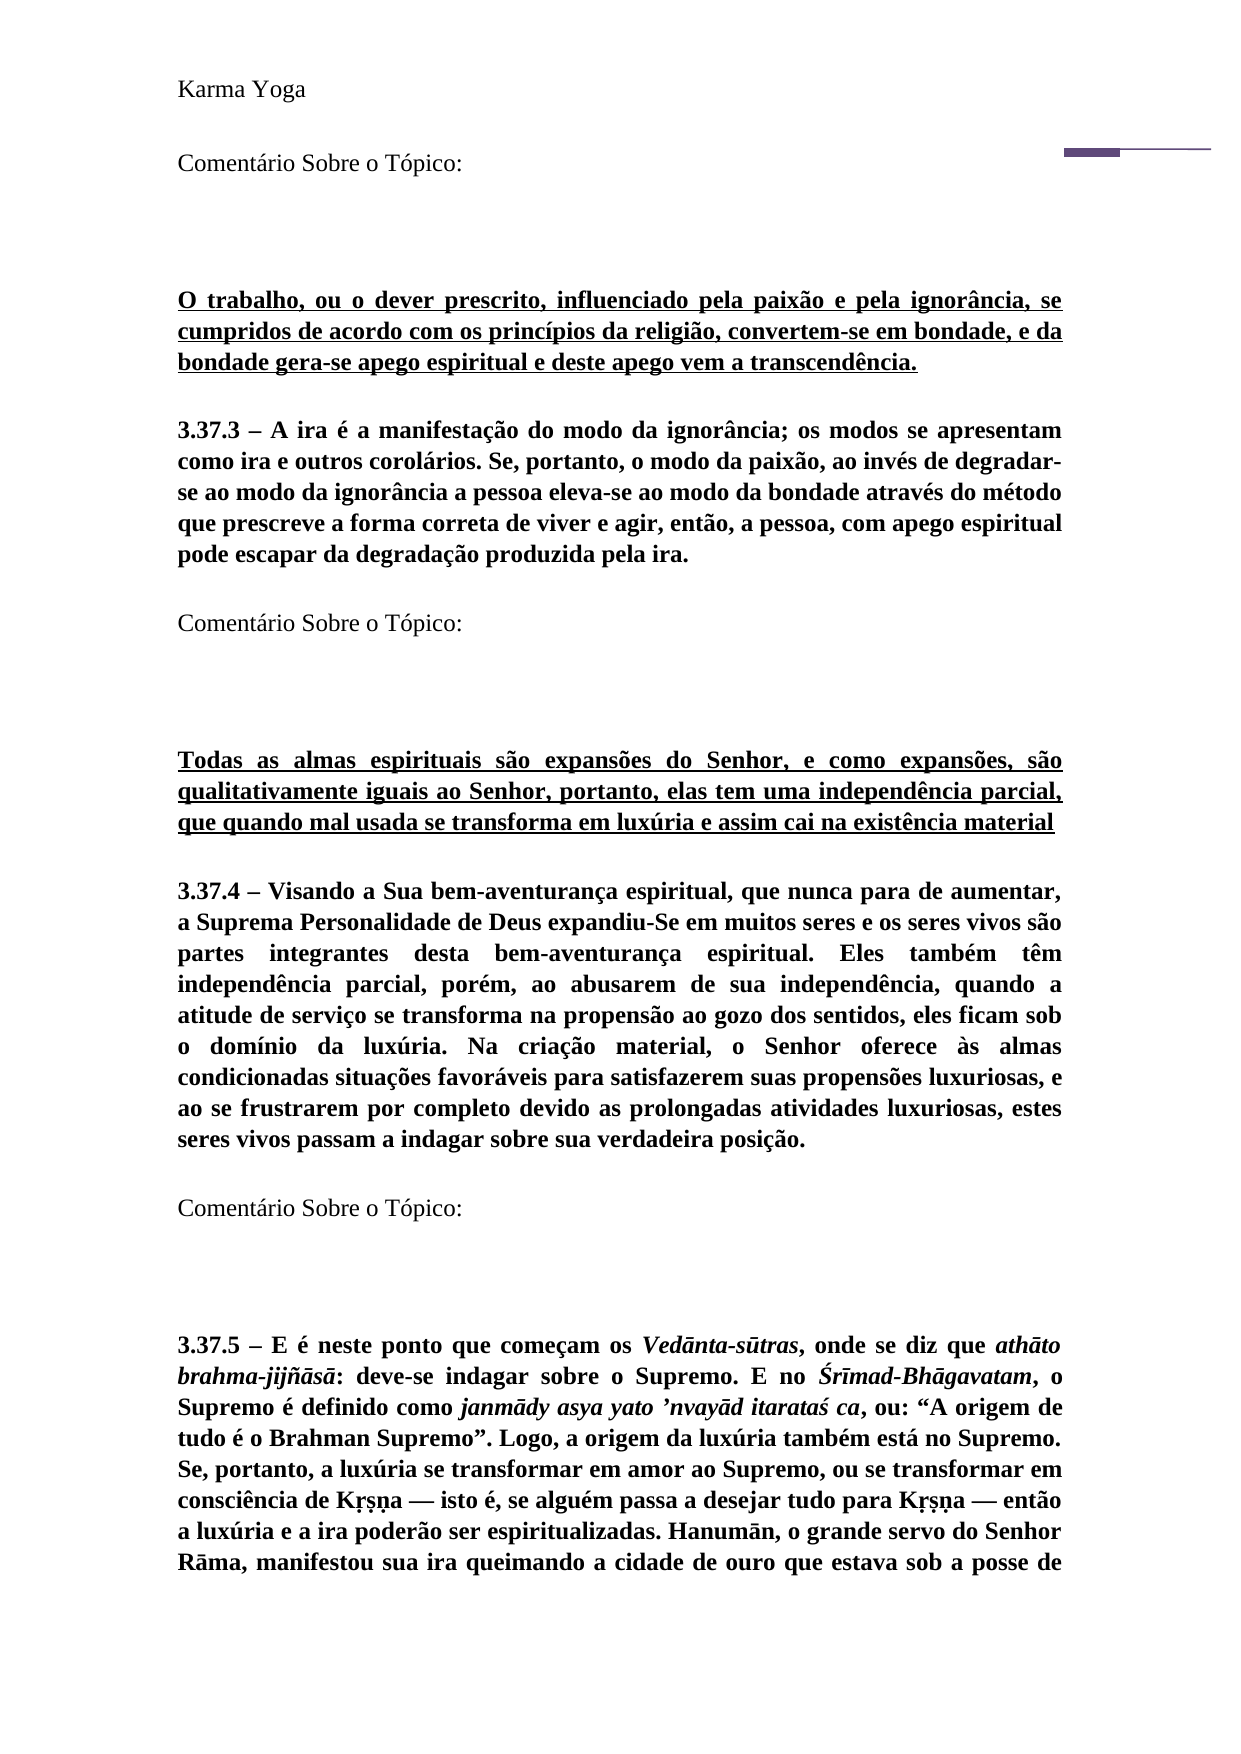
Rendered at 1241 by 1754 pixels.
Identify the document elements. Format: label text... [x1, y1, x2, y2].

text O trabalho, ou o dever prescrito, influenciado pela paixão e pela ignorância, se cumpridos de acordo com os princípios da religião, convertem-se em bondade, e da bondade gera-se apego espiritual e deste apego vem a transcendência. [177, 285, 1063, 310]
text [177, 1330, 1063, 1576]
text O trabalho, ou o dever prescrito, influenciado pela paixão e pela ignorância, se cumpridos de acordo com os princípios da religião, convertem-se em bondade, e da bondade gera-se apego espiritual e deste apego vem a transcendência. [177, 342, 1063, 376]
text Todas as almas espirituais são expansões do Senhor, e como expansões, são qualitativamente iguais ao Senhor, portanto, elas tem uma independência parcial, que quando mal usada se transforma em luxúria e assim cai na existência material [177, 771, 1063, 801]
text Comentário Sobre o Tópico: [177, 1193, 1063, 1221]
text Comentário Sobre o Tópico: [177, 148, 1063, 176]
text Todas as almas espirituais são expansões do Senhor, e como expansões, são qualitativamente iguais ao Senhor, portanto, elas tem uma independência parcial, que quando mal usada se transforma em luxúria e assim cai na existência material [177, 802, 1063, 836]
text Comentário Sobre o Tópico: [177, 608, 1063, 637]
text O trabalho, ou o dever prescrito, influenciado pela paixão e pela ignorância, se cumpridos de acordo com os princípios da religião, convertem-se em bondade, e da bondade gera-se apego espiritual e deste apego vem a transcendência. [177, 311, 1063, 341]
text Todas as almas espirituais são expansões do Senhor, e como expansões, são qualitativamente iguais ao Senhor, portanto, elas tem uma independência parcial, que quando mal usada se transforma em luxúria e assim cai na existência material [177, 745, 1063, 770]
text 3.37.4 – Visando a Sua bem-aventurança espiritual, que nunca para de aumentar, a Suprema Personalidade de Deus expandiu-Se em muitos seres e os seres vivos são partes integrantes desta bem-aventurança espiritual. Eles também têm independência parcial, porém, ao abusarem de sua independência, quando a atitude de serviço se transforma na propensão ao gozo dos sentidos, eles ficam sob o domínio da luxúria. Na criação material, o Senhor oferece às almas condicionadas situações favoráveis para satisfazerem suas propensões luxuriosas, e ao se frustrarem por completo devido as prolongadas atividades luxuriosas, estes seres vivos passam a indagar sobre sua verdadeira posição. [177, 876, 1063, 1153]
text 3.37.3 – A ira é a manifestação do modo da ignorância; os modos se apresentam como ira e outros corolários. Se, portanto, o modo da paixão, ao invés de degradar-se ao modo da ignorância a pessoa eleva-se ao modo da bondade através do método que prescreve a forma correta de viver e agir, então, a pessoa, com apego espiritual pode escapar da degradação produzida pela ira. [177, 415, 1063, 568]
